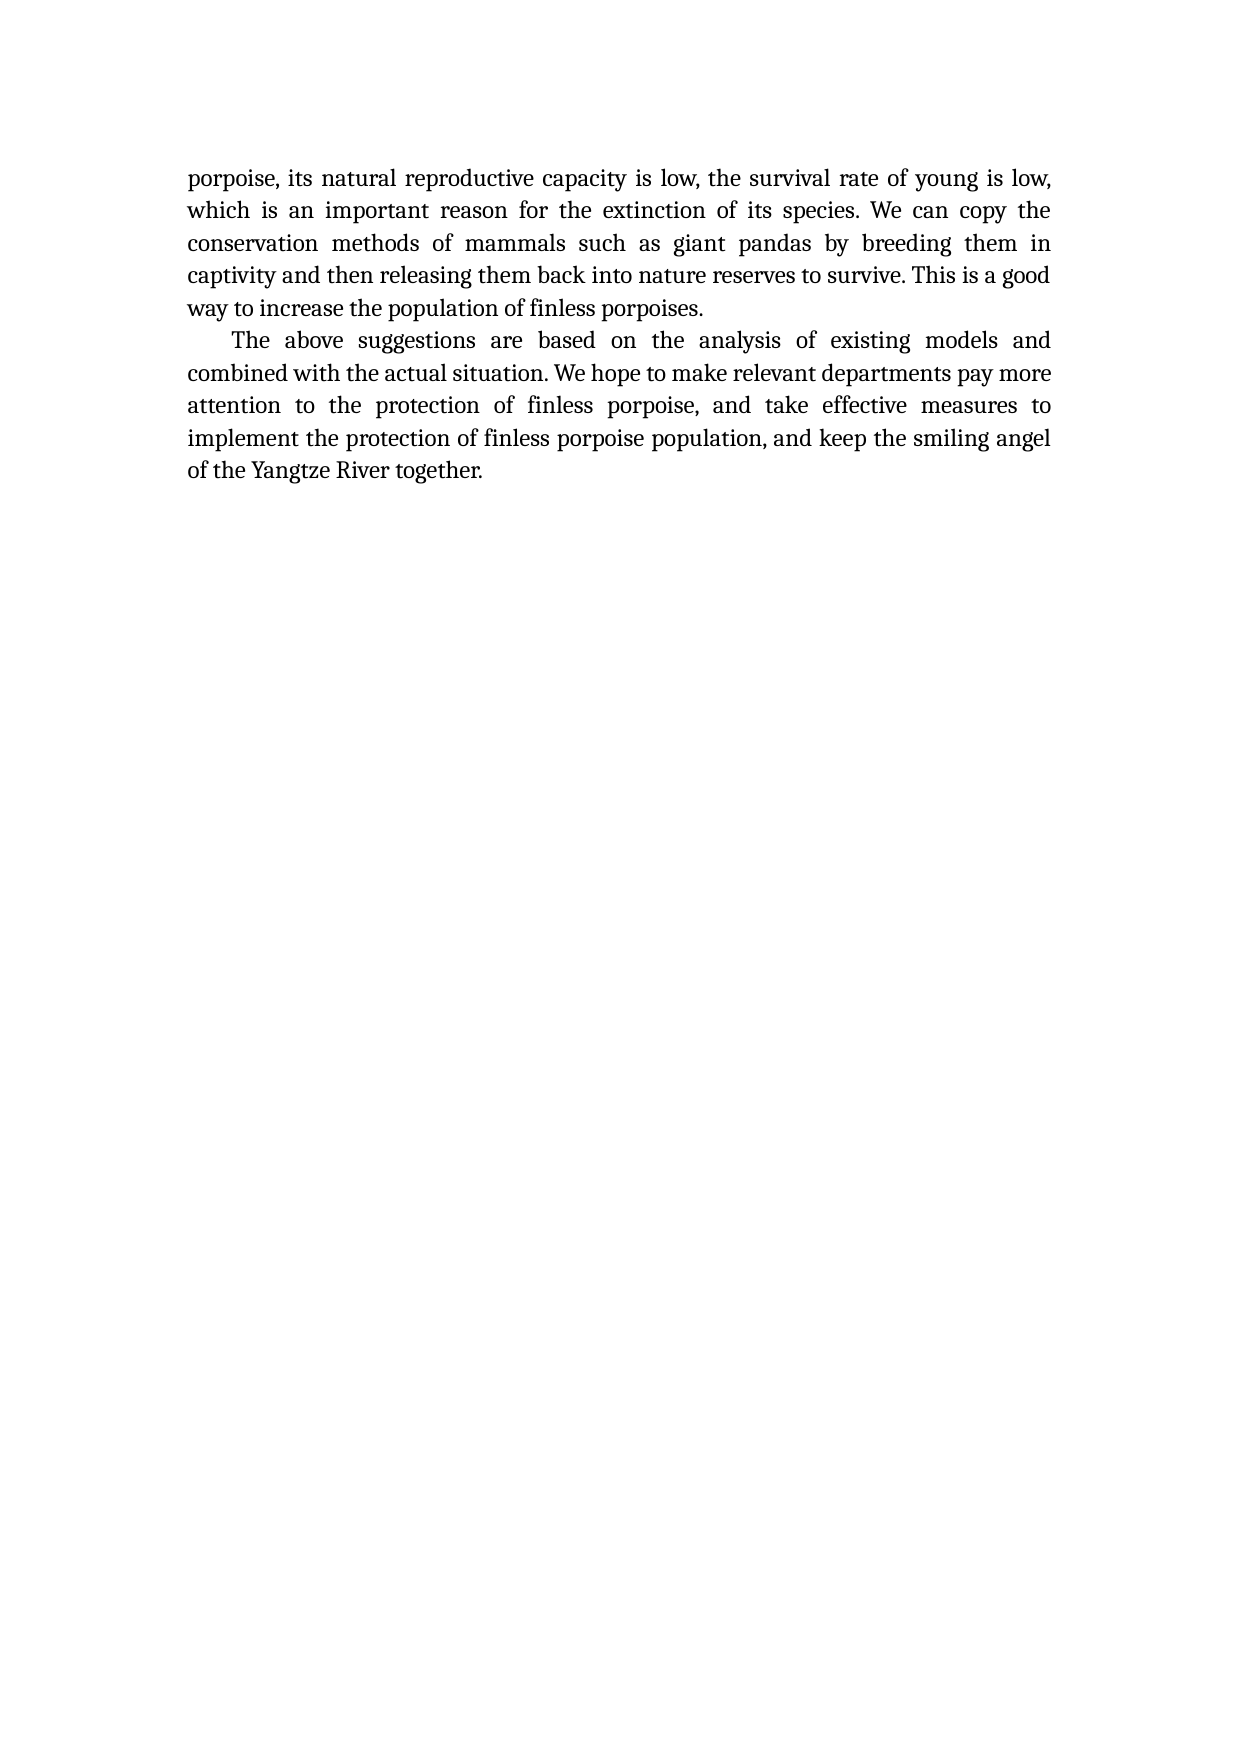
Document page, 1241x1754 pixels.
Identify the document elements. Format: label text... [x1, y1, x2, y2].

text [187, 162, 1053, 324]
text The above suggestions are based on the analysis of existing models and combined with the actual situation. We hope to make relevant departments pay more attention to the protection of finless porpoise, and take effective measures to implement the protection of finless porpoise population, and keep the smiling angel of the Yangtze River together. [187, 324, 1053, 487]
